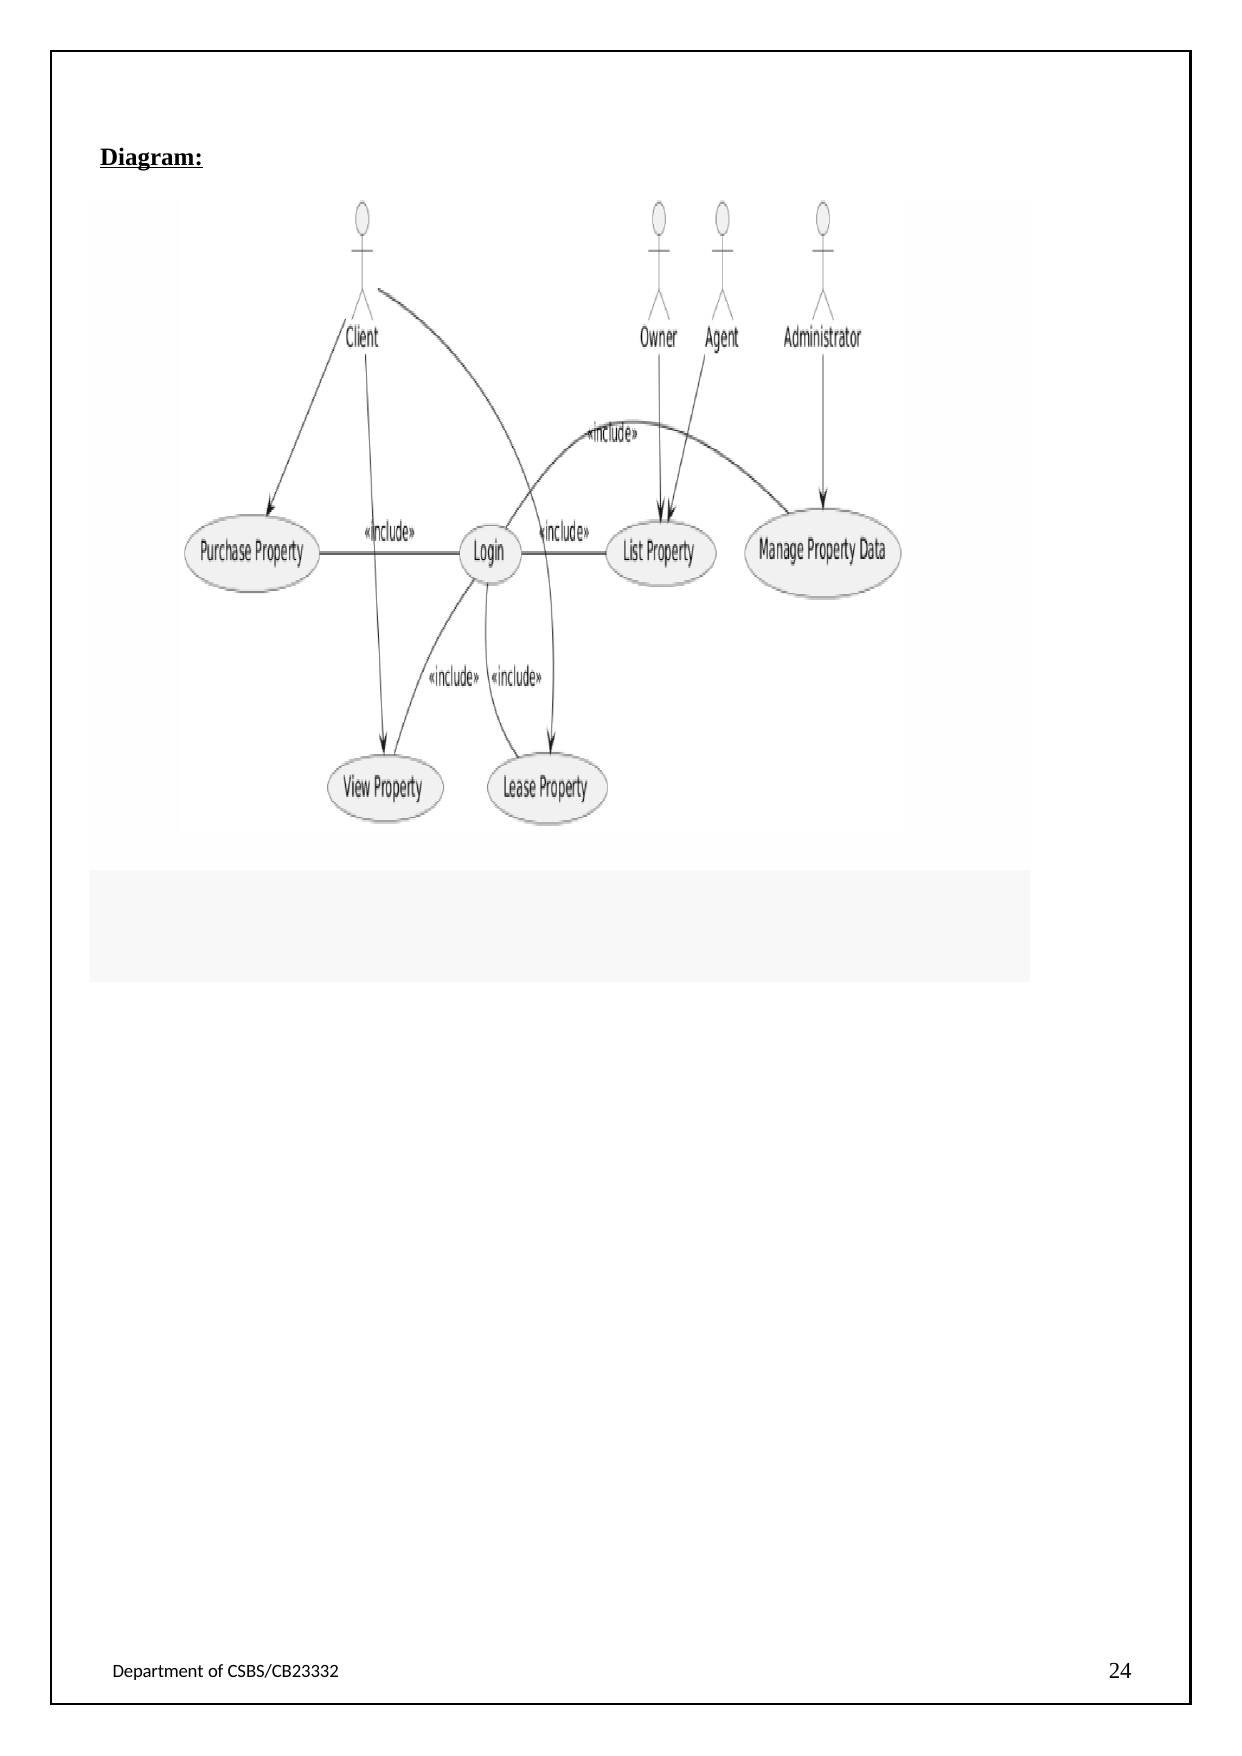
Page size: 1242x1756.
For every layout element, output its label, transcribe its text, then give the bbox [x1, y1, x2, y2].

text Diagram: [100, 142, 1162, 170]
picture [89, 199, 1030, 982]
